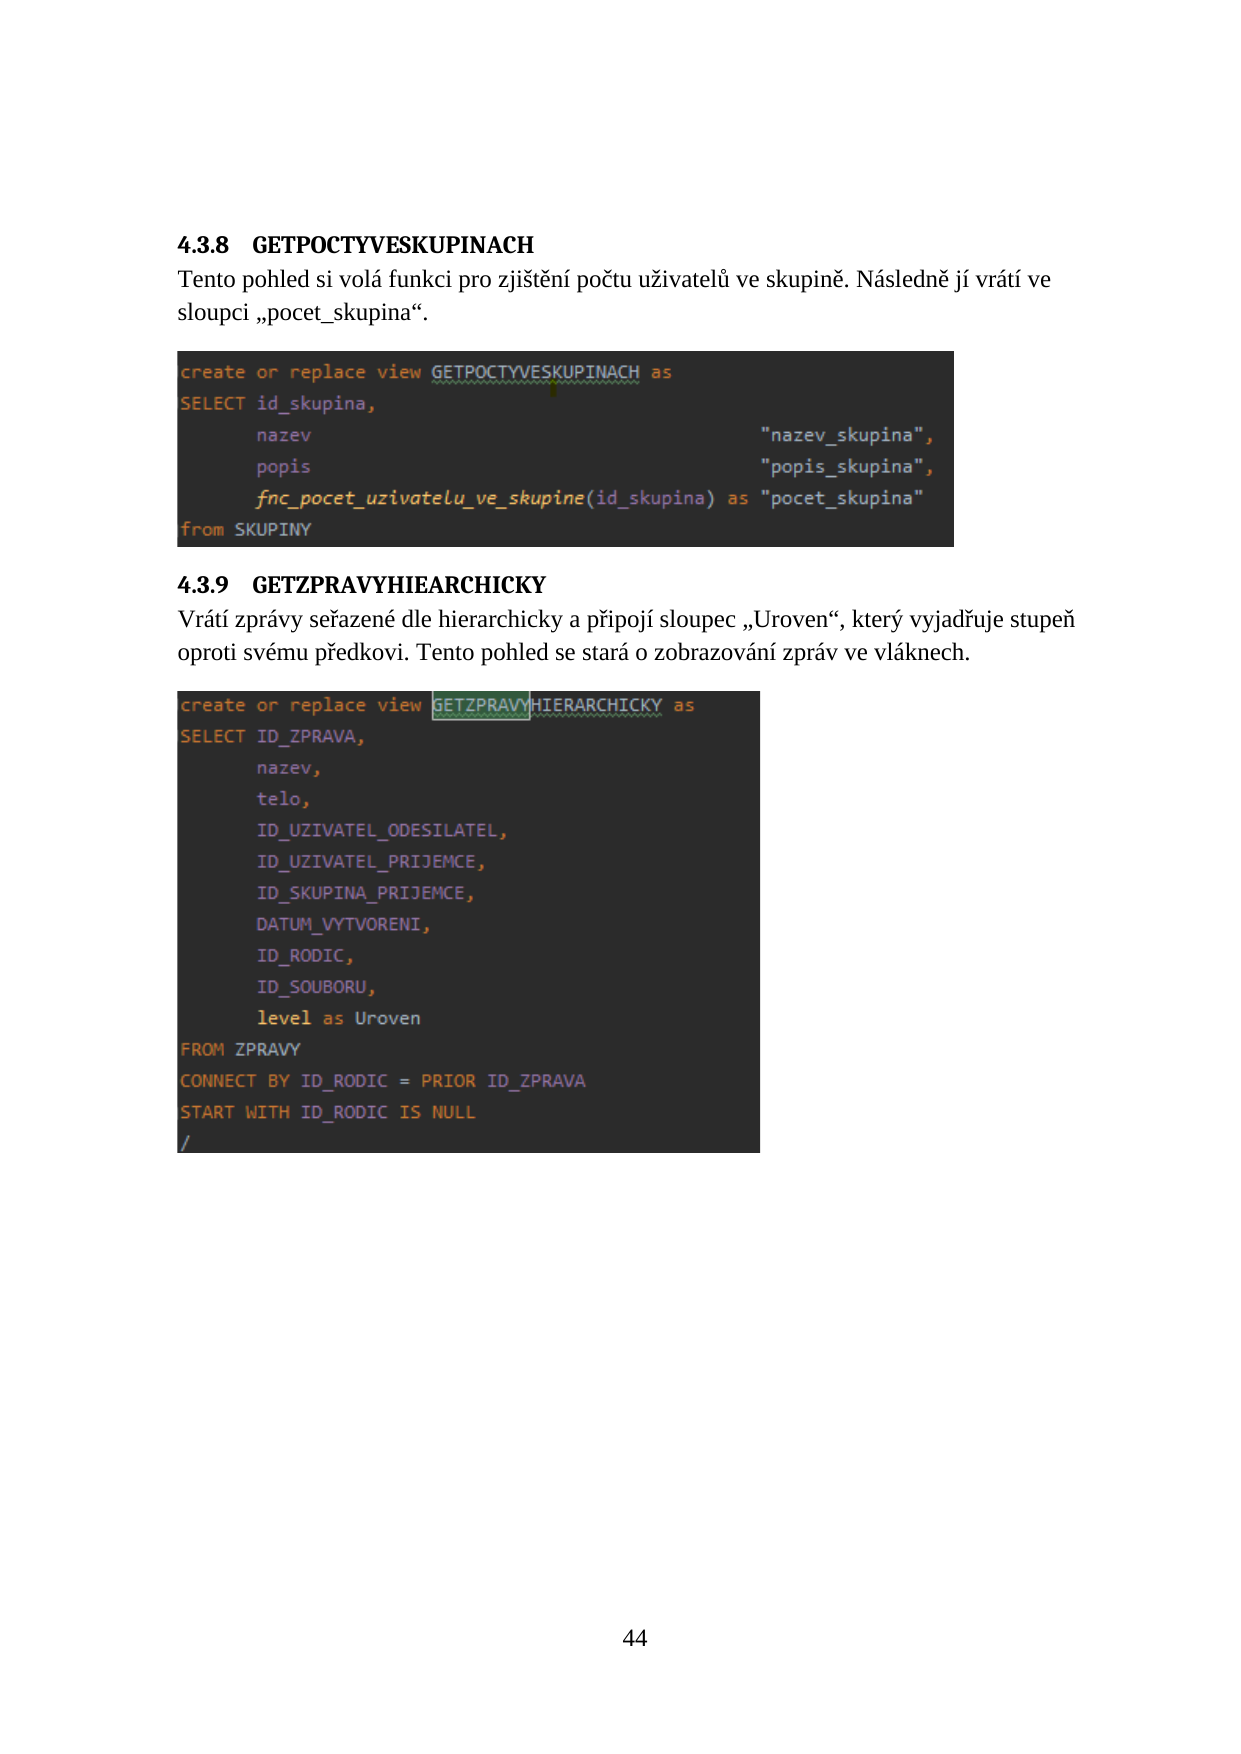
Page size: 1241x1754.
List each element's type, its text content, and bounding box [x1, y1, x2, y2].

picture [177, 691, 761, 1153]
subtitle GETPOCTYVESKUPINACH [177, 231, 1092, 260]
text Tento pohled si volá funkci pro zjištění počtu uživatelů ve skupině. Následně jí vrátí ve sloupci „pocet_skupina“. [177, 264, 1092, 326]
subtitle GETZPRAVYHIEARCHICKY [177, 571, 1092, 600]
text Vrátí zprávy seřazené dle hierarchicky a připojí sloupec „Uroven“, který vyjadřuje stupeň oproti svému předkovi. Tento pohled se stará o zobrazování zpráv ve vláknech. [177, 604, 1092, 666]
picture [177, 351, 954, 547]
